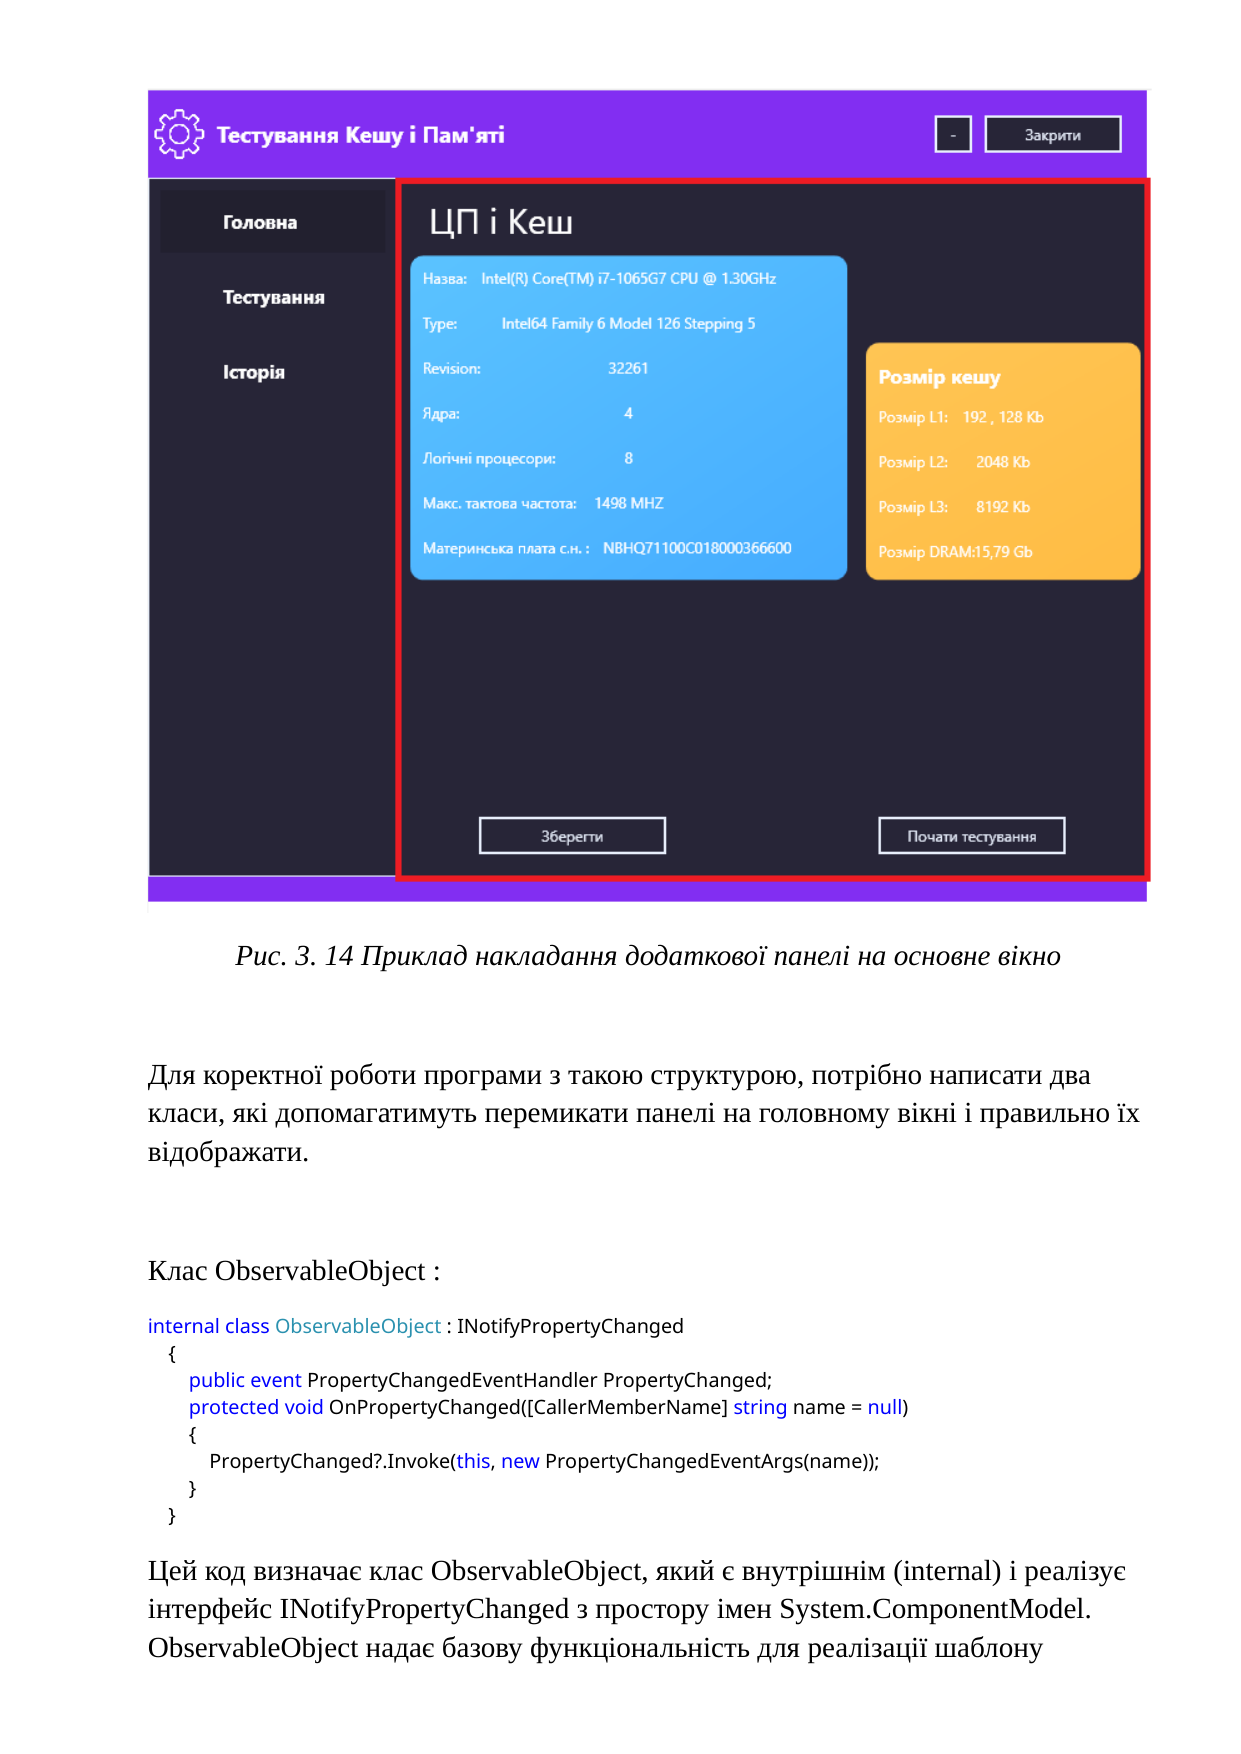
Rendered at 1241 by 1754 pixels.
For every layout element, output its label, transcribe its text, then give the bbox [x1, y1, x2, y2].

picture [147, 88, 1152, 913]
text internal class ObservableObject : INotifyPropertyChanged [148, 1312, 1152, 1339]
text public event PropertyChangedEventHandler PropertyChanged; [148, 1366, 1152, 1393]
text Рис. 3. 14 Приклад накладання додаткової панелі на основне вікно [148, 938, 1152, 972]
text protected void OnPropertyChanged([CallerMemberName] string name = null) [148, 1393, 1152, 1420]
text Для коректної роботи програми з такою структурою, потрібно написати два класи, які допомагатимуть перемикати панелі на головному вікні і правильно їх відображати. [148, 1057, 1152, 1167]
text Клас ObservableObject : [148, 1253, 1152, 1286]
text PropertyChanged?.Invoke(this, new PropertyChangedEventArgs(name)); [148, 1447, 1152, 1474]
text { [148, 1420, 1152, 1447]
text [148, 1553, 1152, 1663]
text } [148, 1501, 1152, 1528]
text { [148, 1339, 1152, 1366]
text } [148, 1474, 1152, 1501]
